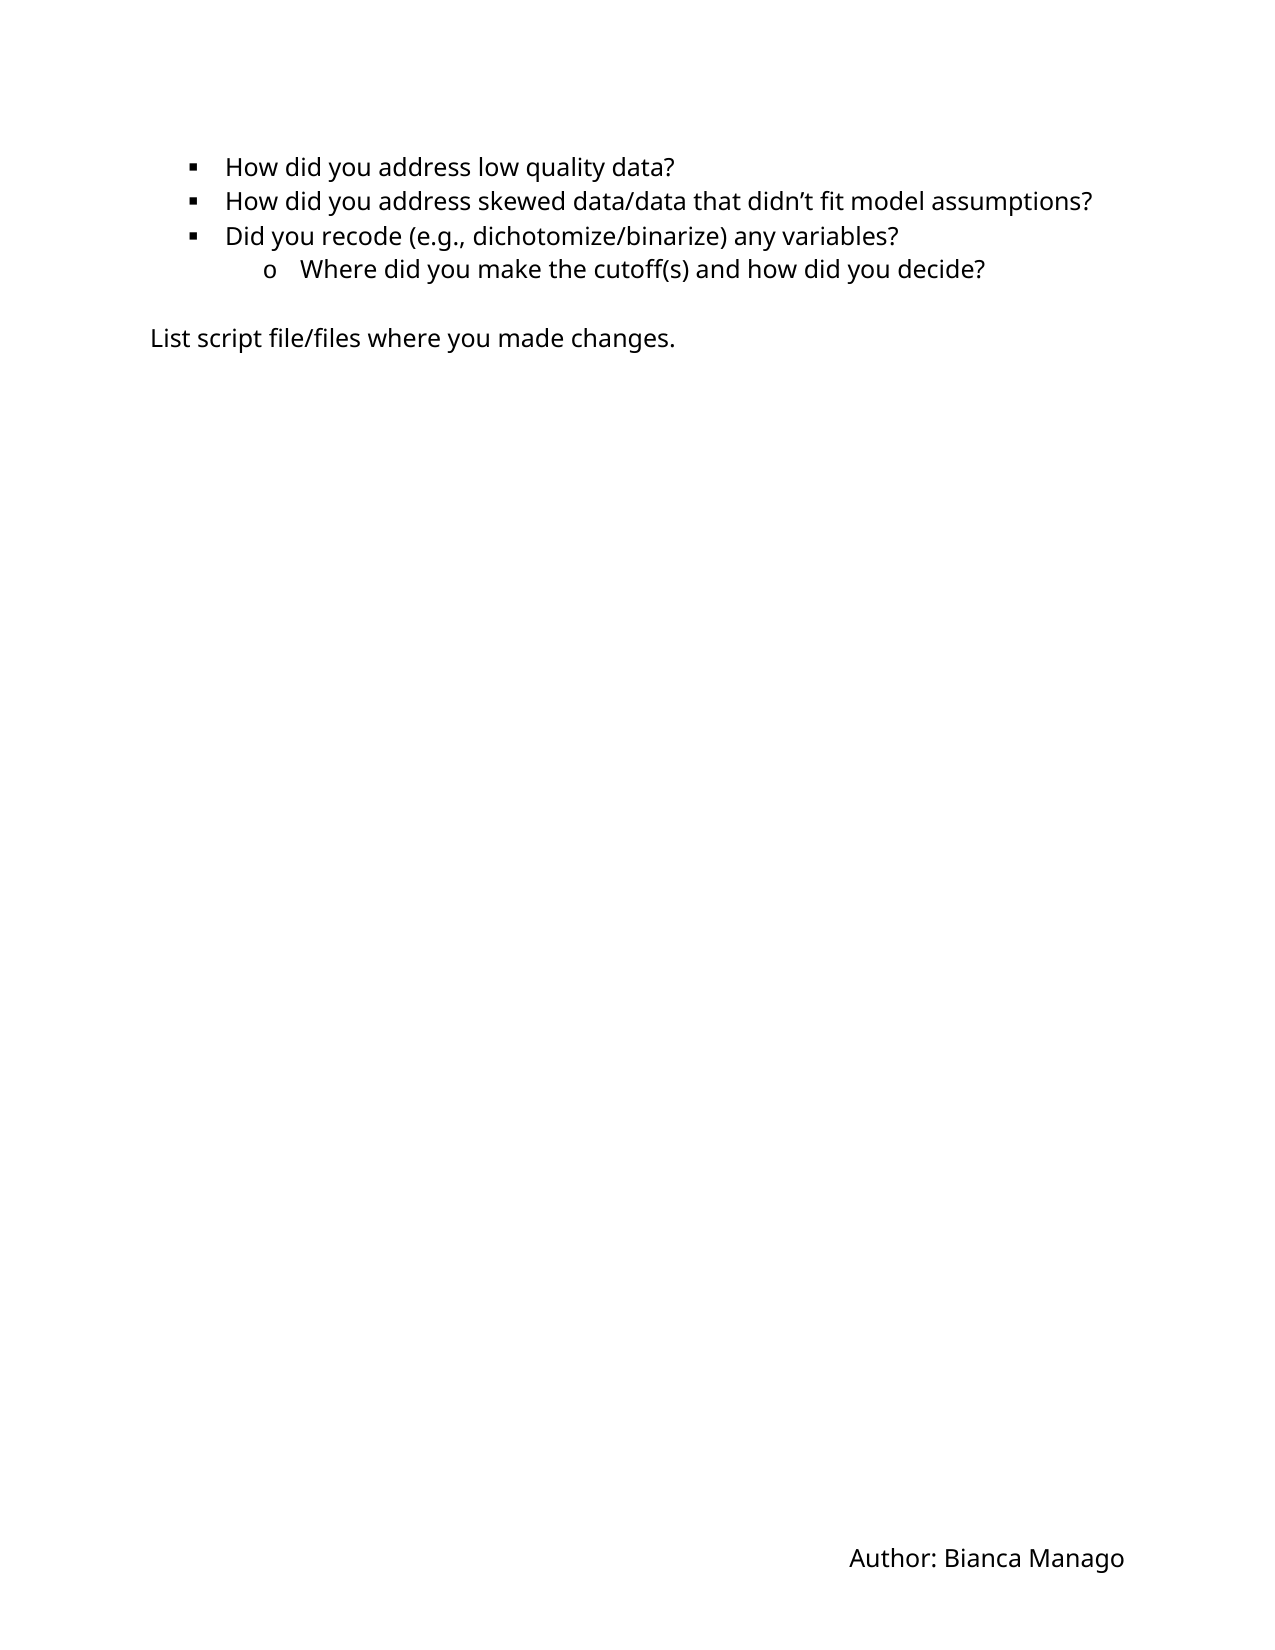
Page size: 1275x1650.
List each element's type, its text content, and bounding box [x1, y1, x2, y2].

list Did you recode (e.g., dichotomize/binarize) any variables? [187, 218, 1125, 252]
text List script file/files where you made changes. [150, 321, 1125, 354]
list How did you address skewed data/data that didn’t fit model assumptions? [187, 184, 1125, 218]
list How did you address low quality data? [187, 150, 1125, 184]
list Where did you make the cutoff(s) and how did you decide? [262, 252, 1125, 286]
